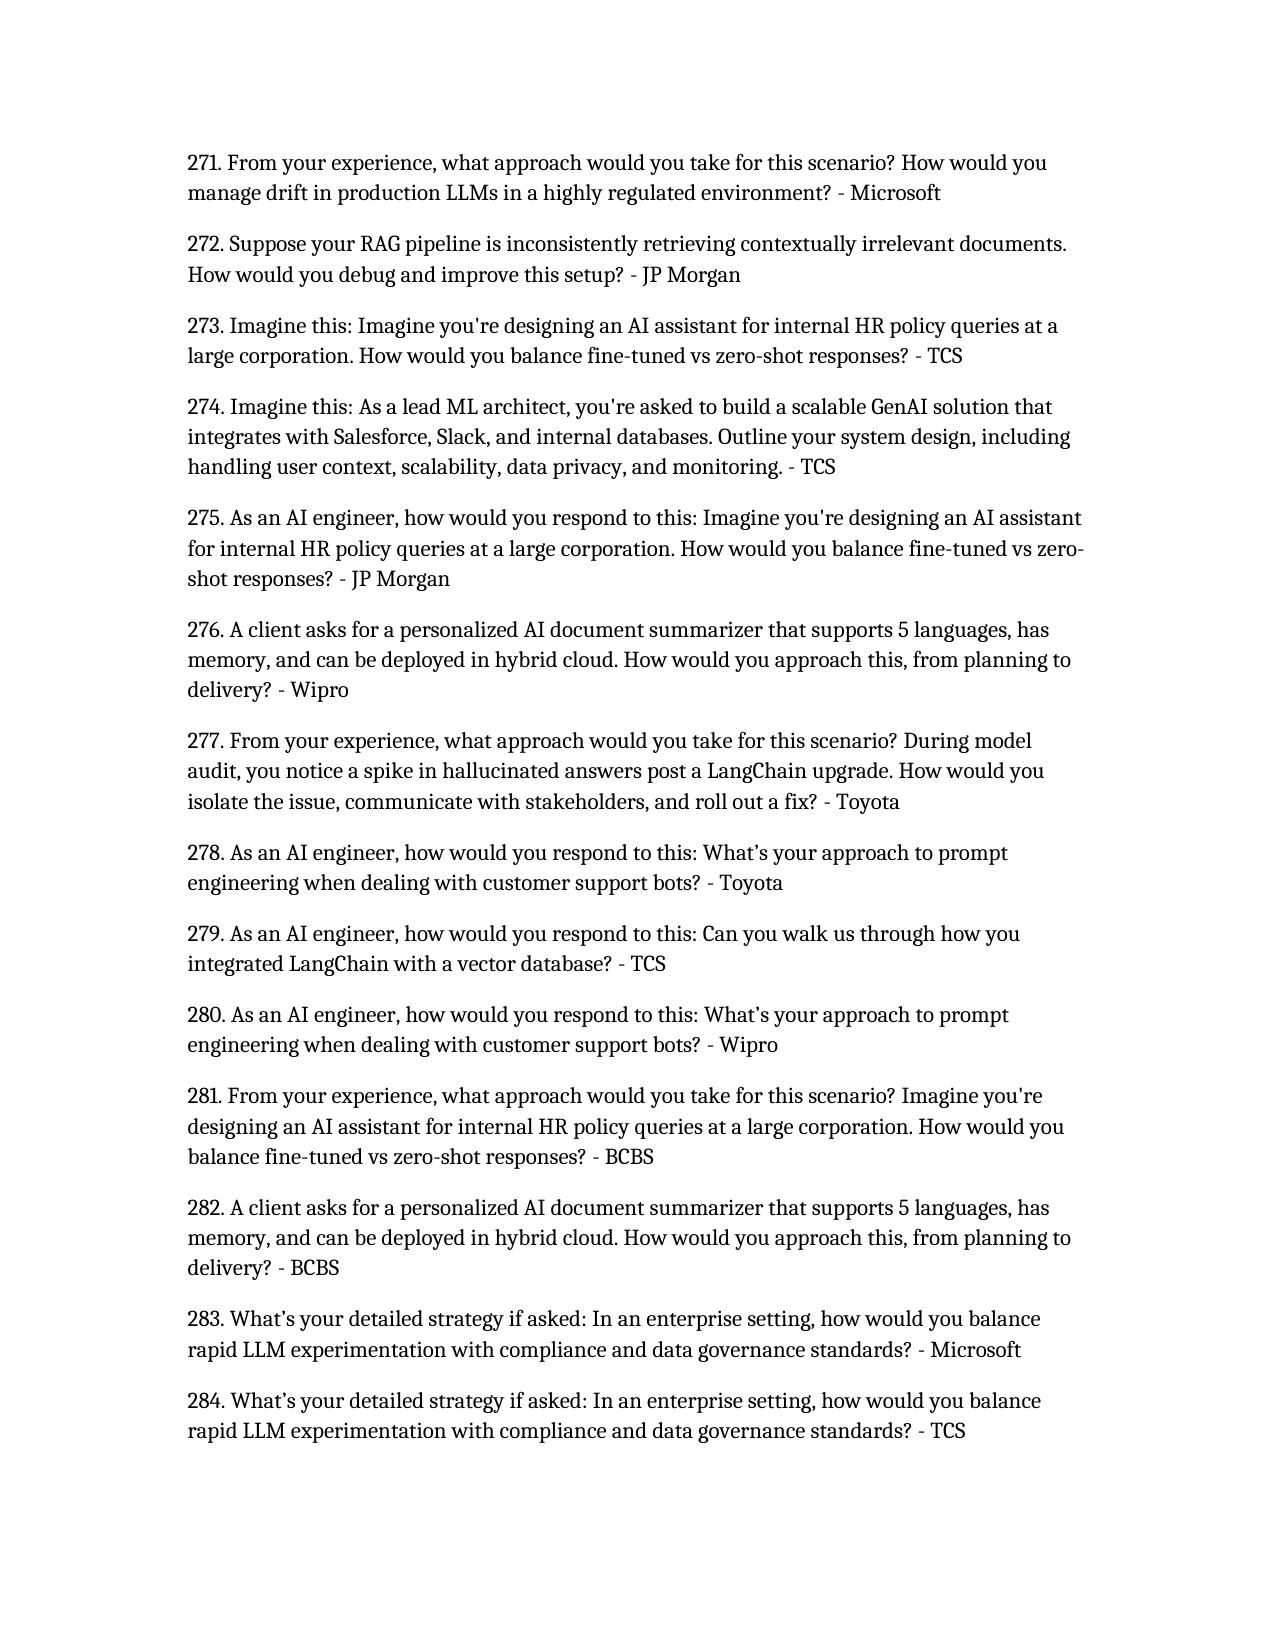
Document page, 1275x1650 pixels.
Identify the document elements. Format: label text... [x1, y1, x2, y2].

text 274. Imagine this: As a lead ML architect, you're asked to build a scalable GenAI solution that integrates with Salesforce, Slack, and internal databases. Outline your system design, including handling user context, scalability, data privacy, and monitoring. - TCS [187, 394, 1087, 481]
text 278. As an AI engineer, how would you respond to this: What’s your approach to prompt engineering when dealing with customer support bots? - Toyota [187, 839, 1087, 896]
text 284. What’s your detailed strategy if asked: In an enterprise setting, how would you balance rapid LLM experimentation with compliance and data governance standards? - TCS [187, 1387, 1087, 1444]
text 272. Suppose your RAG pipeline is inconsistently retrieving contextually irrelevant documents. How would you debug and improve this setup? - JP Morgan [187, 231, 1087, 288]
text 283. What’s your detailed strategy if asked: In an enterprise setting, how would you balance rapid LLM experimentation with compliance and data governance standards? - Microsoft [187, 1306, 1087, 1363]
text 281. From your experience, what approach would you take for this scenario? Imagine you're designing an AI assistant for internal HR policy queries at a large corporation. How would you balance fine-tuned vs zero-shot responses? - BCBS [187, 1083, 1087, 1170]
text 273. Imagine this: Imagine you're designing an AI assistant for internal HR policy queries at a large corporation. How would you balance fine-tuned vs zero-shot responses? - TCS [187, 312, 1087, 369]
text 279. As an AI engineer, how would you respond to this: Can you walk us through how you integrated LangChain with a vector database? - TCS [187, 921, 1087, 977]
text 275. As an AI engineer, how would you respond to this: Imagine you're designing an AI assistant for internal HR policy queries at a large corporation. How would you balance fine-tuned vs zero-shot responses? - JP Morgan [187, 505, 1087, 592]
text 282. A client asks for a personalized AI document summarizer that supports 5 languages, has memory, and can be deployed in hybrid cloud. How would you approach this, from planning to delivery? - BCBS [187, 1195, 1087, 1282]
text 271. From your experience, what approach would you take for this scenario? How would you manage drift in production LLMs in a highly regulated environment? - Microsoft [187, 150, 1087, 207]
text 276. A client asks for a personalized AI document summarizer that supports 5 languages, has memory, and can be deployed in hybrid cloud. How would you approach this, from planning to delivery? - Wipro [187, 617, 1087, 703]
text 277. From your experience, what approach would you take for this scenario? During model audit, you notice a spike in hallucinated answers post a LangChain upgrade. How would you isolate the issue, communicate with stakeholders, and roll out a fix? - Toyota [187, 728, 1087, 815]
text 280. As an AI engineer, how would you respond to this: What’s your approach to prompt engineering when dealing with customer support bots? - Wipro [187, 1002, 1087, 1059]
